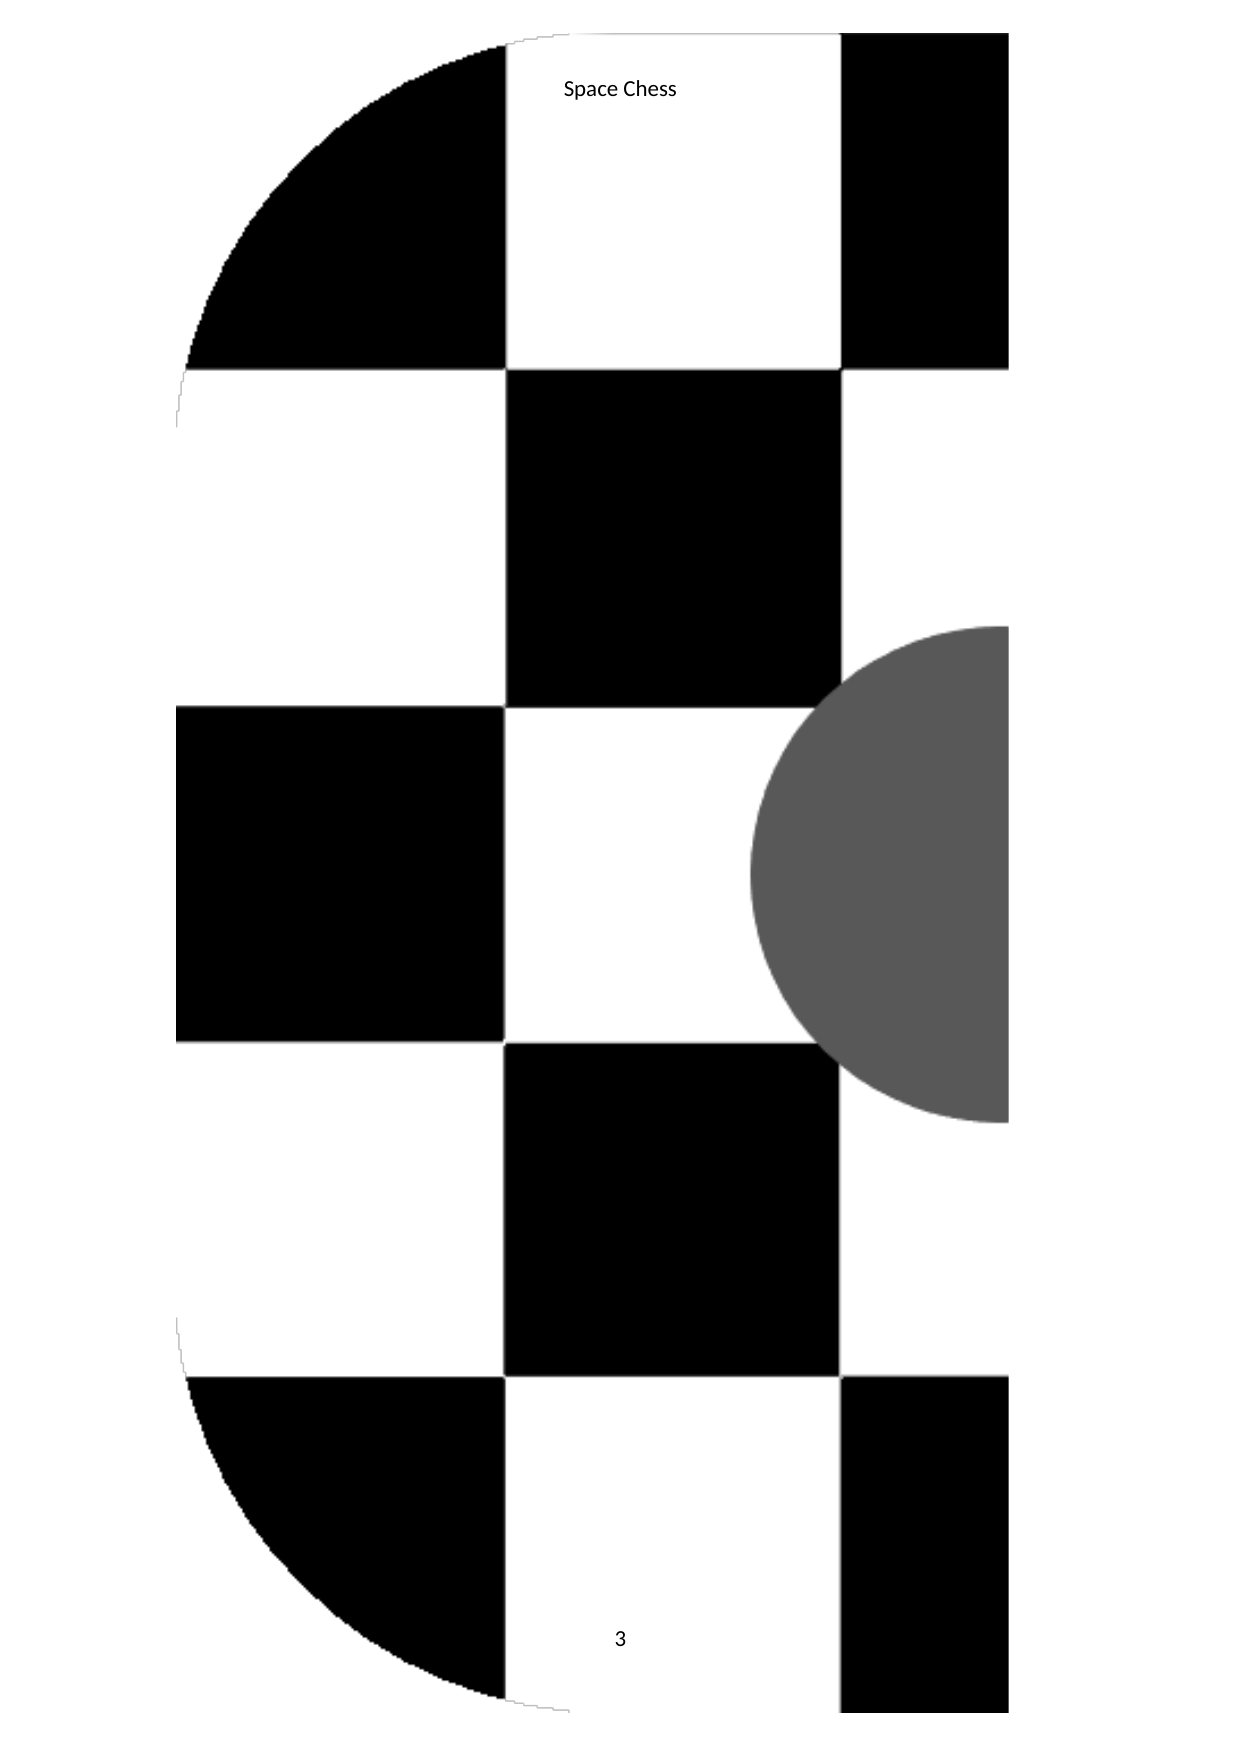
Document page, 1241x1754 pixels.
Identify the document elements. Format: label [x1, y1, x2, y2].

picture [176, 33, 1009, 1713]
